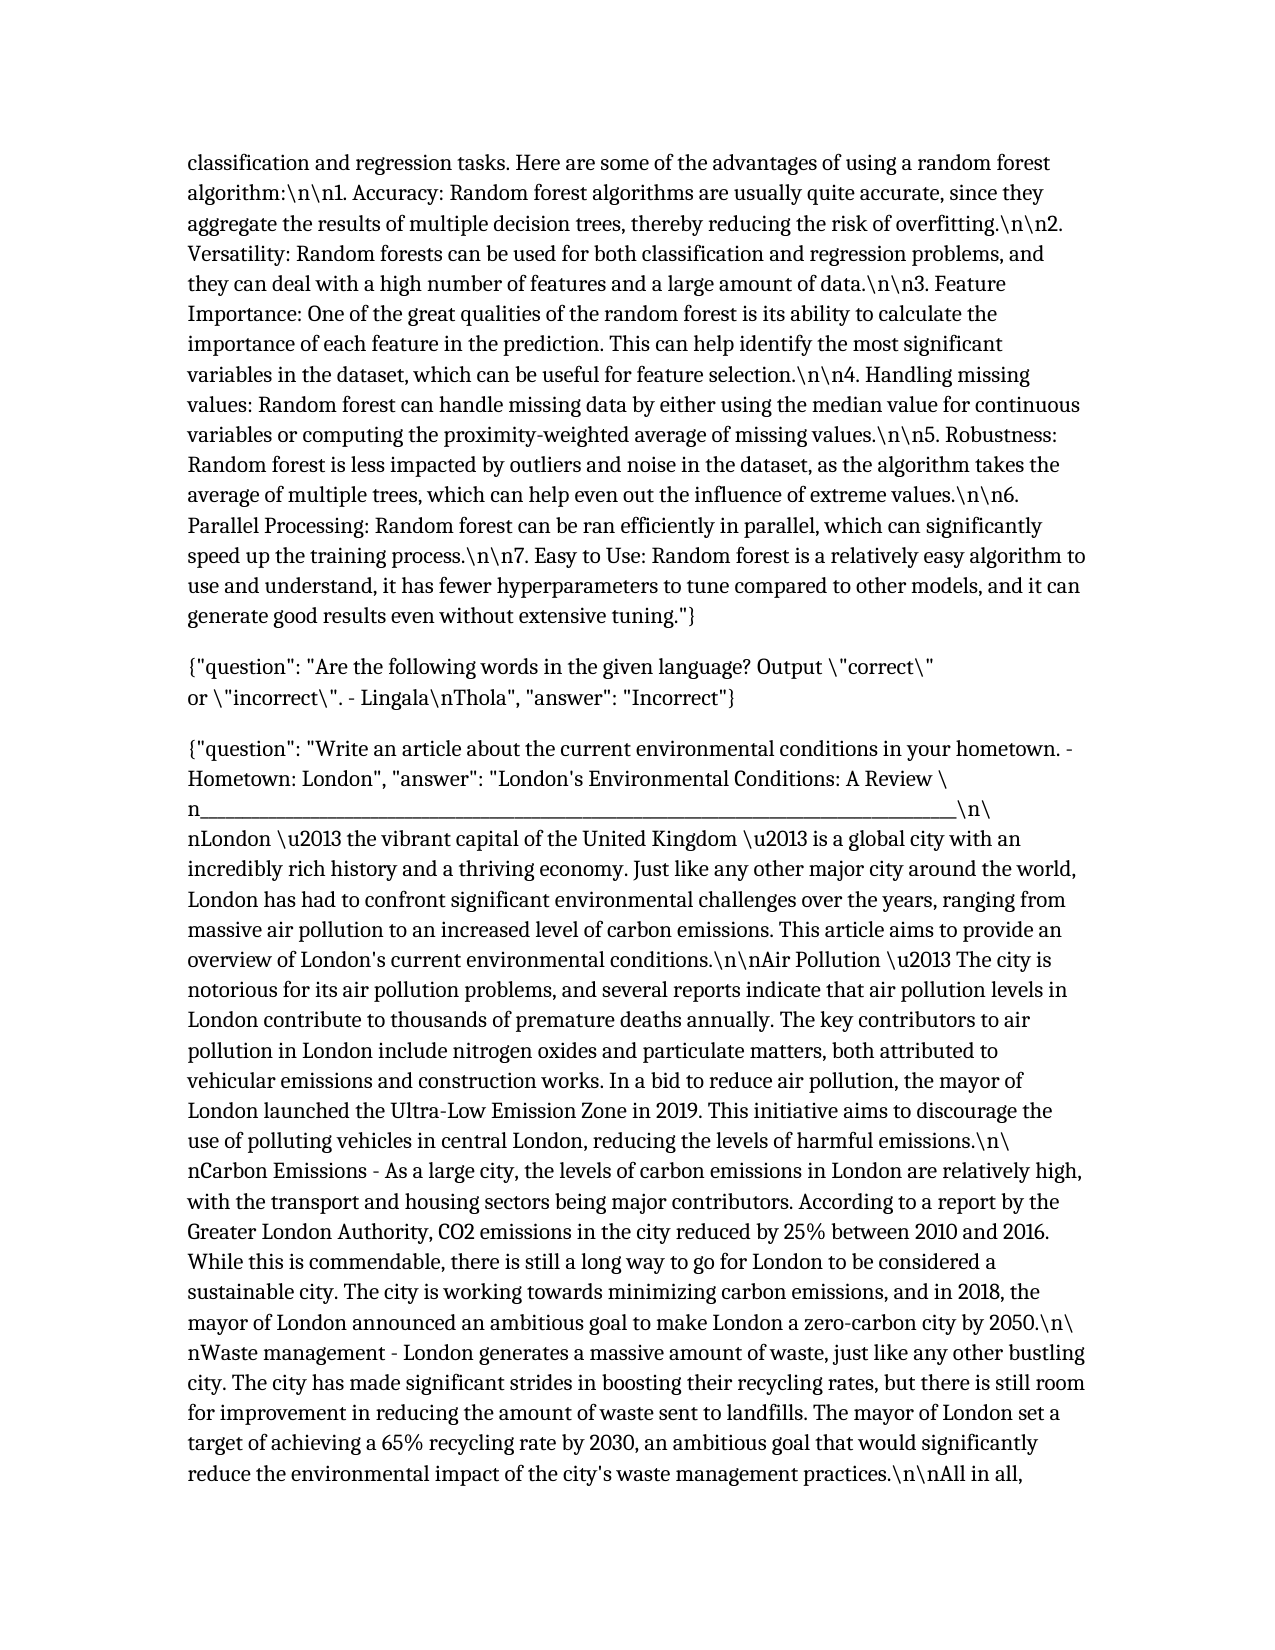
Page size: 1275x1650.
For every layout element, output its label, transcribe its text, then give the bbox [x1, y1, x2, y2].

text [187, 735, 1087, 1487]
text {"question": "Are the following words in the given language? Output \"correct\" or \"incorrect\". - Lingala\nThola", "answer": "Incorrect"} [187, 654, 1087, 711]
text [187, 150, 1087, 629]
